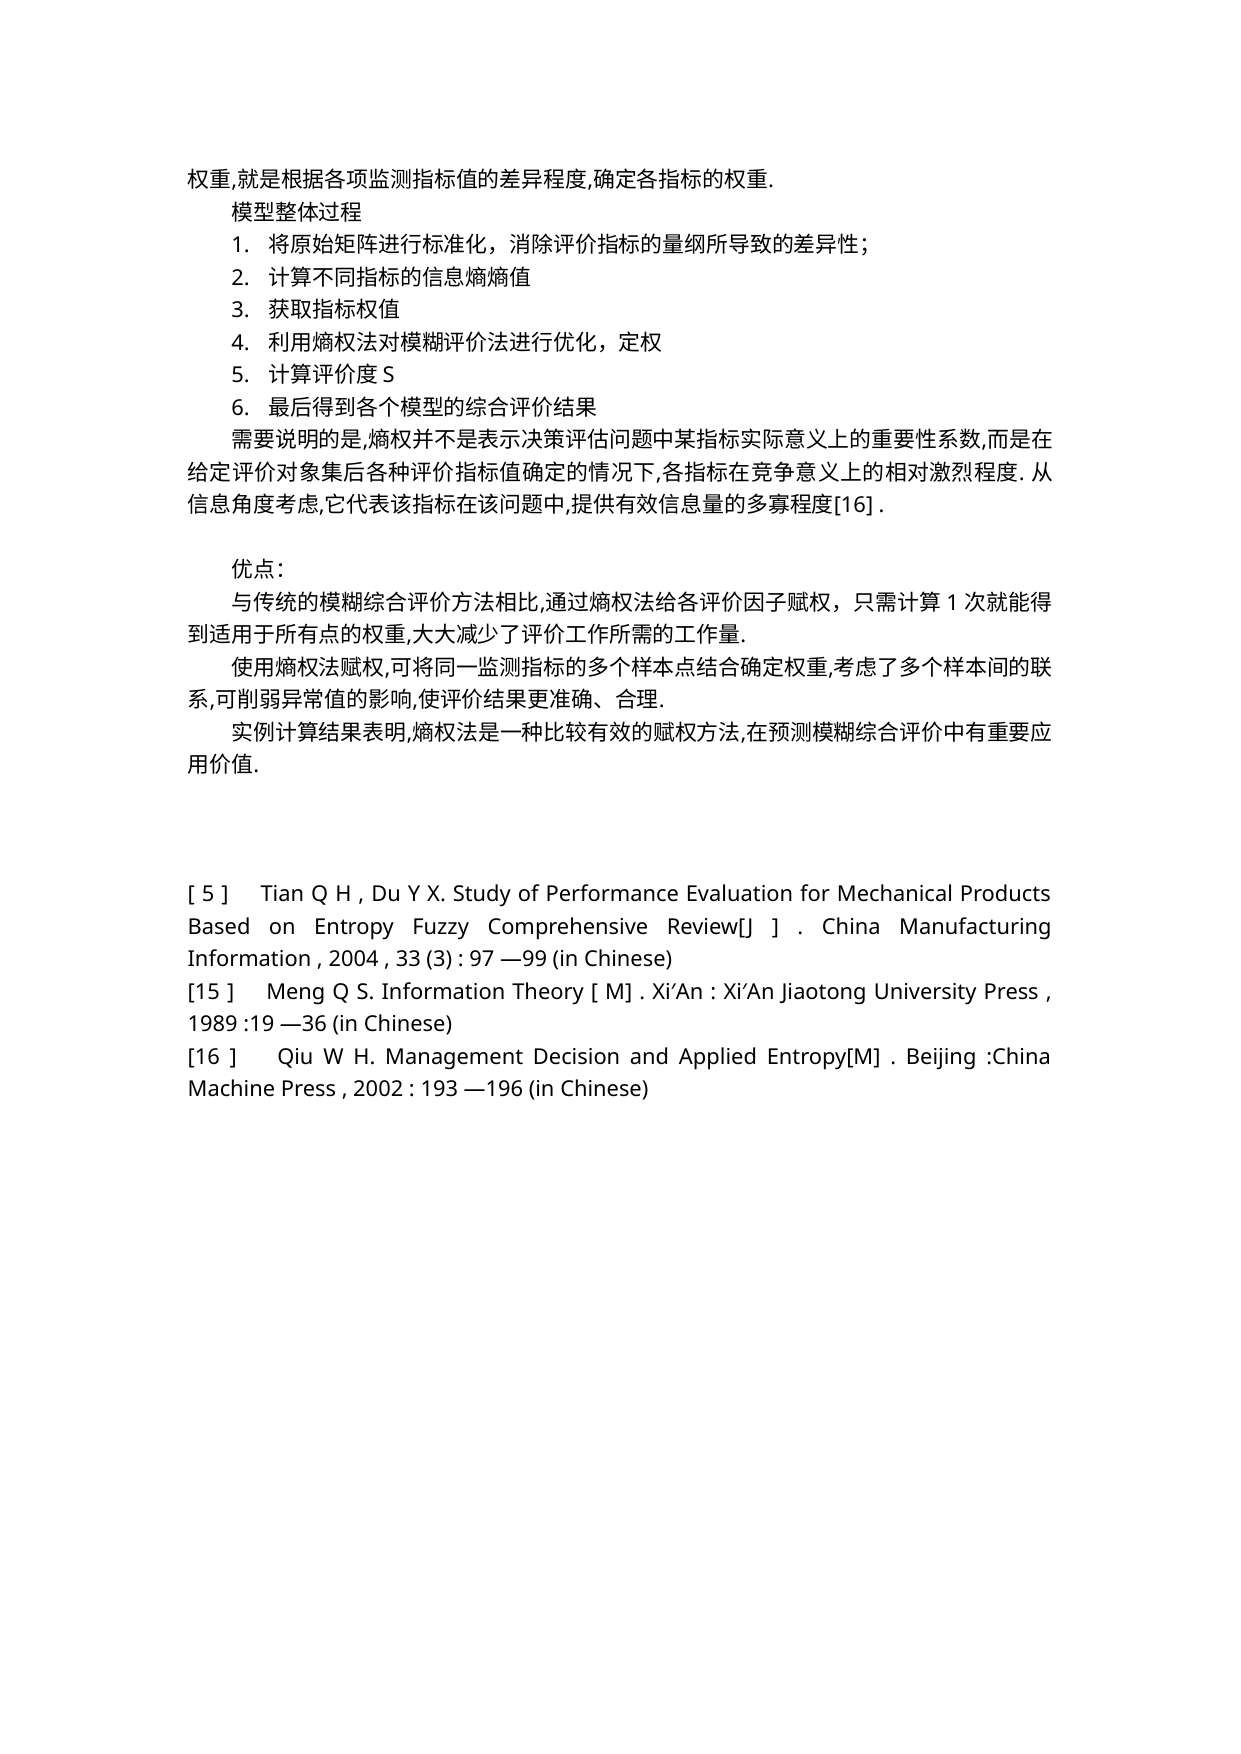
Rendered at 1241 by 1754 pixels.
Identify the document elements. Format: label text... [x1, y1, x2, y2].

list 获取指标权值 [231, 292, 1053, 324]
text 优点： [187, 552, 1053, 584]
list 将原始矩阵进行标准化，消除评价指标的量纲所导致的差异性； [231, 227, 1053, 259]
list 计算评价度S [231, 357, 1053, 389]
text 需要说明的是,熵权并不是表示决策评估问题中某指标实际意义上的重要性系数,而是在给定评价对象集后各种评价指标值确定的情况下,各指标在竞争意义上的相对激烈程度. 从信息角度考虑,它代表该指标在该问题中,提供有效信息量的多寡程度[16] . [187, 422, 1053, 519]
list 利用熵权法对模糊评价法进行优化，定权 [231, 324, 1053, 357]
text [ 5 ] Tian Q H , Du Y X. Study of Performance Evaluation for Mechanical Products Based on Entropy Fuzzy Comprehensive Review[J ] . China Manufacturing Information , 2004 , 33 (3) : 97 —99 (in Chinese) [187, 877, 1053, 974]
list 计算不同指标的信息熵熵值 [231, 259, 1053, 292]
text 模型整体过程 [187, 194, 1053, 227]
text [187, 162, 1053, 194]
text [15 ] Meng Q S. Information Theory [ M] . Xi′An : Xi′An Jiaotong University Press , 1989 :19 —36 (in Chinese) [187, 974, 1053, 1039]
list 最后得到各个模型的综合评价结果 [231, 389, 1053, 422]
text 实例计算结果表明,熵权法是一种比较有效的赋权方法,在预测模糊综合评价中有重要应用价值. [187, 714, 1053, 779]
text [16 ] Qiu W H. Management Decision and Applied Entropy[M] . Beijing :China Machine Press , 2002 : 193 —196 (in Chinese) [187, 1039, 1053, 1104]
text 与传统的模糊综合评价方法相比,通过熵权法给各评价因子赋权，只需计算1 次就能得到适用于所有点的权重,大大减少了评价工作所需的工作量. [187, 584, 1053, 649]
text 使用熵权法赋权,可将同一监测指标的多个样本点结合确定权重,考虑了多个样本间的联系,可削弱异常值的影响,使评价结果更准确、合理. [187, 649, 1053, 714]
